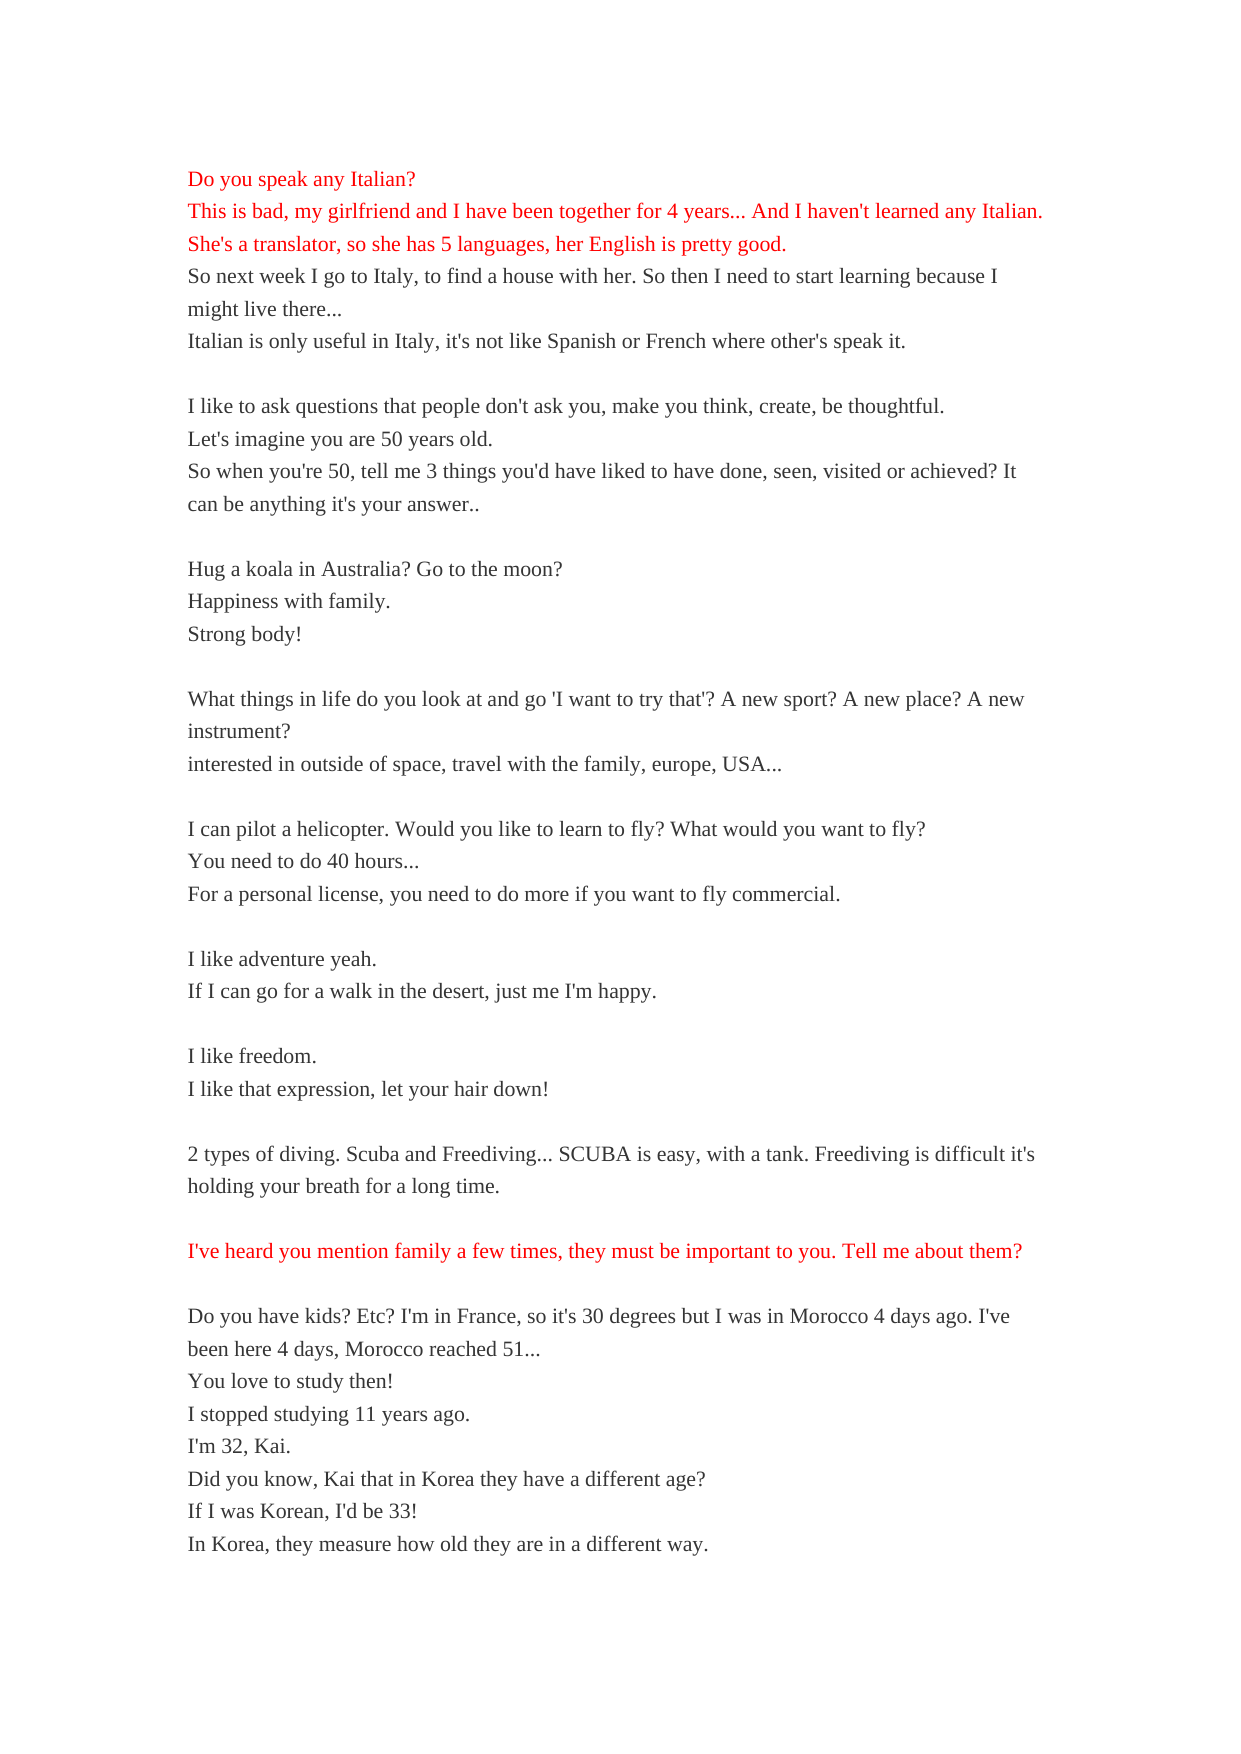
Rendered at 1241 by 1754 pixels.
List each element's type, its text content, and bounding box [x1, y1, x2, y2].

text I like freedom. [187, 1039, 1053, 1072]
text In Korea, they measure how old they are in a different way. [187, 1527, 1053, 1559]
text This is bad, my girlfriend and I have been together for 4 years... And I haven't learned any Italian. [187, 194, 1053, 227]
text Did you know, Kai that in Korea they have a different age? [187, 1462, 1053, 1494]
text I like that expression, let your hair down! [187, 1072, 1053, 1104]
text If I can go for a walk in the desert, just me I'm happy. [187, 974, 1053, 1007]
text You need to do 40 hours... [187, 844, 1053, 877]
text She's a translator, so she has 5 languages, her English is pretty good. [187, 227, 1053, 259]
text If I was Korean, I'd be 33! [187, 1494, 1053, 1527]
text What things in life do you look at and go 'I want to try that'? A new sport? A new place? A new instrument? [187, 682, 1053, 747]
text Let's imagine you are 50 years old. [187, 422, 1053, 454]
text Italian is only useful in Italy, it's not like Spanish or French where other's speak it. [187, 324, 1053, 357]
text interested in outside of space, travel with the family, europe, USA... [187, 747, 1053, 779]
text Happiness with family. [187, 584, 1053, 617]
text So next week I go to Italy, to find a house with her. So then I need to start learning because I might live there... [187, 259, 1053, 324]
text I like adventure yeah. [187, 942, 1053, 974]
text 2 types of diving. Scuba and Freediving... SCUBA is easy, with a tank. Freediving is difficult it's holding your breath for a long time. [187, 1137, 1053, 1202]
text I can pilot a helicopter. Would you like to learn to fly? What would you want to fly? [187, 812, 1053, 844]
text I'm 32, Kai. [187, 1429, 1053, 1462]
text You love to study then! [187, 1364, 1053, 1397]
text Strong body! [187, 617, 1053, 649]
text I stopped studying 11 years ago. [187, 1397, 1053, 1429]
text I like to ask questions that people don't ask you, make you think, create, be thoughtful. [187, 389, 1053, 422]
text Hug a koala in Australia? Go to the moon? [187, 552, 1053, 584]
text Do you have kids? Etc? I'm in France, so it's 30 degrees but I was in Morocco 4 days ago. I've been here 4 days, Morocco reached 51... [187, 1299, 1053, 1364]
text Do you speak any Italian? [187, 162, 1053, 194]
text I've heard you mention family a few times, they must be important to you. Tell me about them? [187, 1234, 1053, 1267]
text For a personal license, you need to do more if you want to fly commercial. [187, 877, 1053, 909]
text So when you're 50, tell me 3 things you'd have liked to have done, seen, visited or achieved? It can be anything it's your answer.. [187, 454, 1053, 519]
